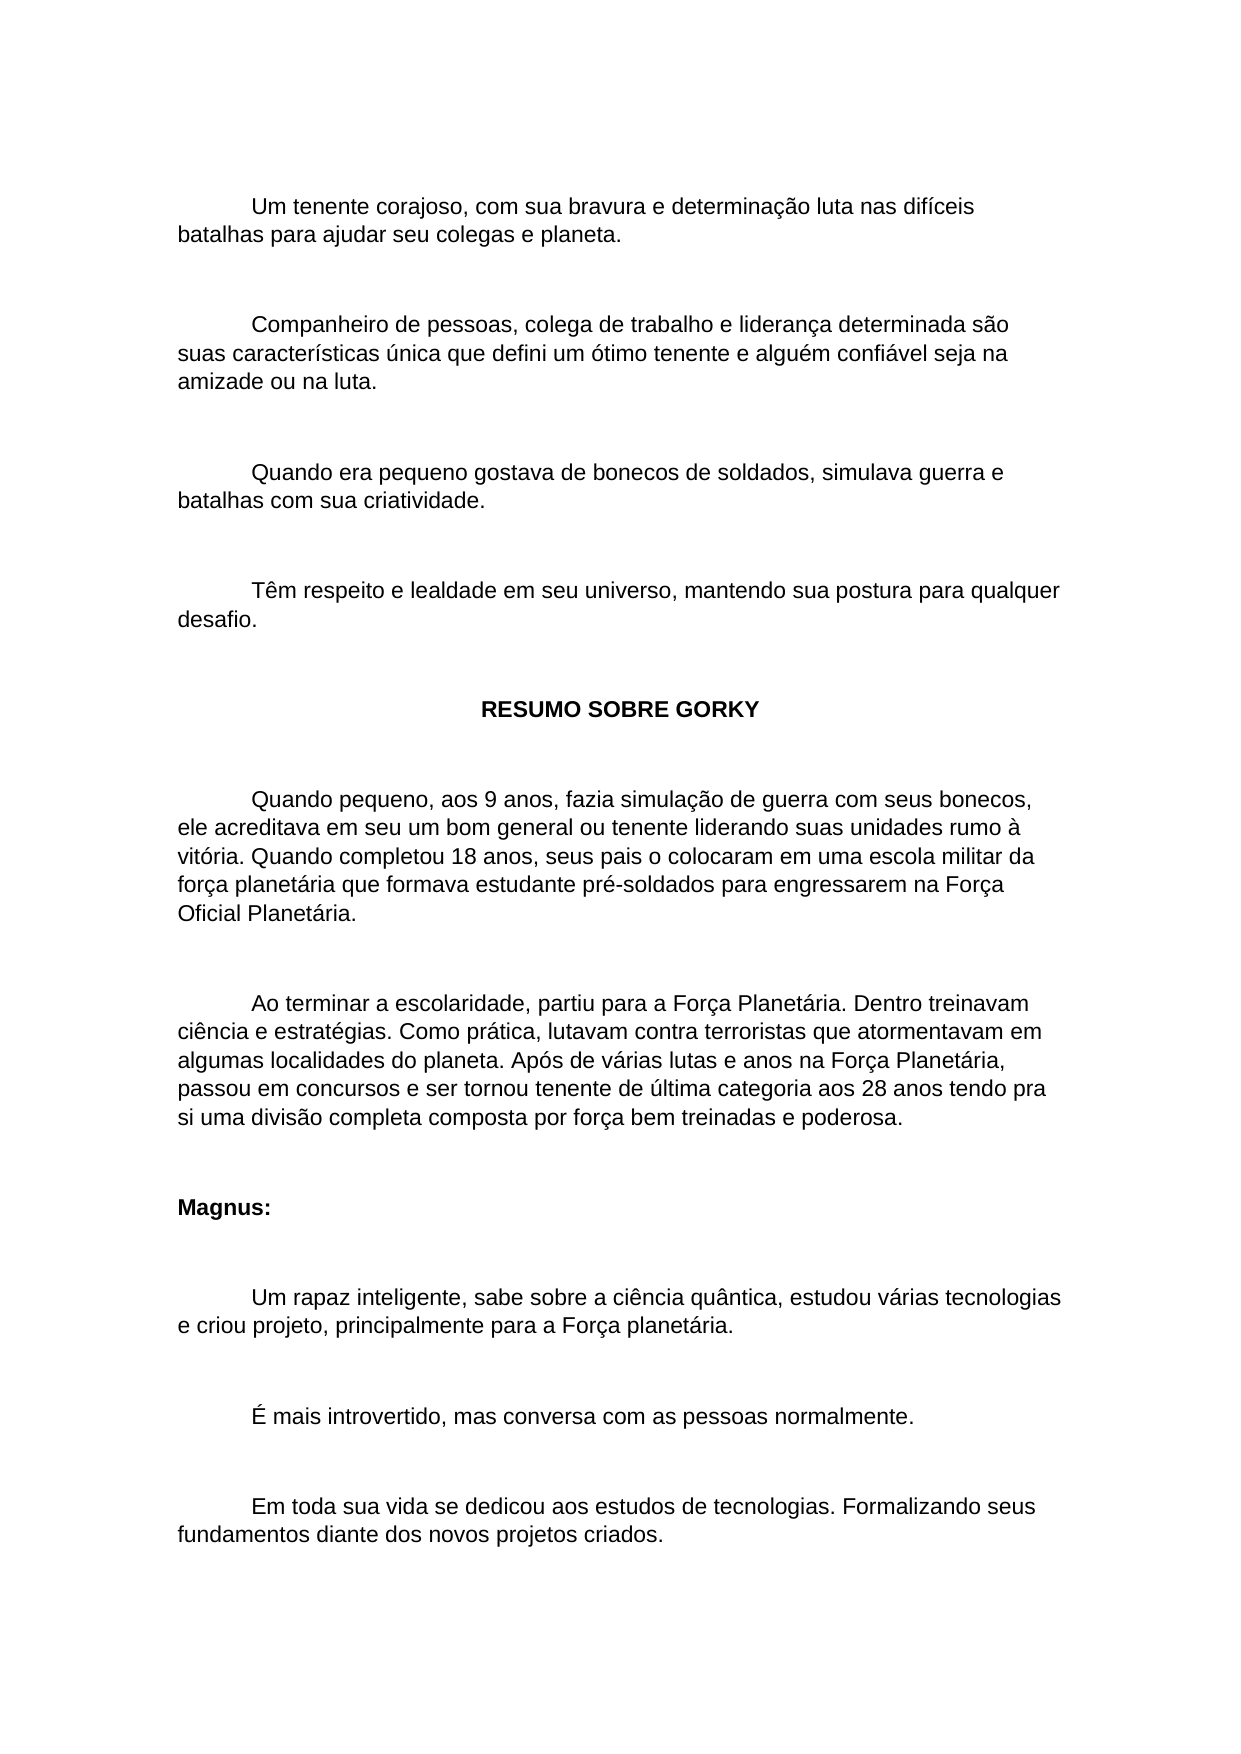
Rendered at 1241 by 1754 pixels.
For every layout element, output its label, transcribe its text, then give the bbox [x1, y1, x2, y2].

text Um tenente corajoso, com sua bravura e determinação luta nas difíceis batalhas para ajudar seu colegas e planeta. [177, 193, 1063, 247]
text Quando pequeno, aos 9 anos, fazia simulação de guerra com seus bonecos, ele acreditava em seu um bom general ou tenente liderando suas unidades rumo à vitória. Quando completou 18 anos, seus pais o colocaram em uma escola militar da força planetária que formava estudante pré-soldados para engressarem na Força Oficial Planetária. [177, 786, 1063, 926]
text RESUMO SOBRE GORKY [177, 696, 1063, 722]
text Em toda sua vida se dedicou aos estudos de tecnologias. Formalizando seus fundamentos diante dos novos projetos criados. [177, 1493, 1063, 1548]
text É mais introvertido, mas conversa com as pessoas normalmente. [177, 1403, 1063, 1429]
text Quando era pequeno gostava de bonecos de soldados, simulava guerra e batalhas com sua criatividade. [177, 458, 1063, 513]
text Têm respeito e lealdade em seu universo, mantendo sua postura para qualquer desafio. [177, 577, 1063, 632]
text Companheiro de pessoas, colega de trabalho e liderança determinada são suas características única que defini um ótimo tenente e alguém confiável seja na amizade ou na luta. [177, 311, 1063, 394]
text Magnus: [177, 1194, 1063, 1220]
text Ao terminar a escolaridade, partiu para a Força Planetária. Dentro treinavam ciência e estratégias. Como prática, lutavam contra terroristas que atormentavam em algumas localidades do planeta. Após de várias lutas e anos na Força Planetária, passou em concursos e ser tornou tenente de última categoria aos 28 anos tendo pra si uma divisão completa composta por força bem treinadas e poderosa. [177, 990, 1063, 1130]
text Um rapaz inteligente, sabe sobre a ciência quântica, estudou várias tecnologias e criou projeto, principalmente para a Força planetária. [177, 1284, 1063, 1339]
